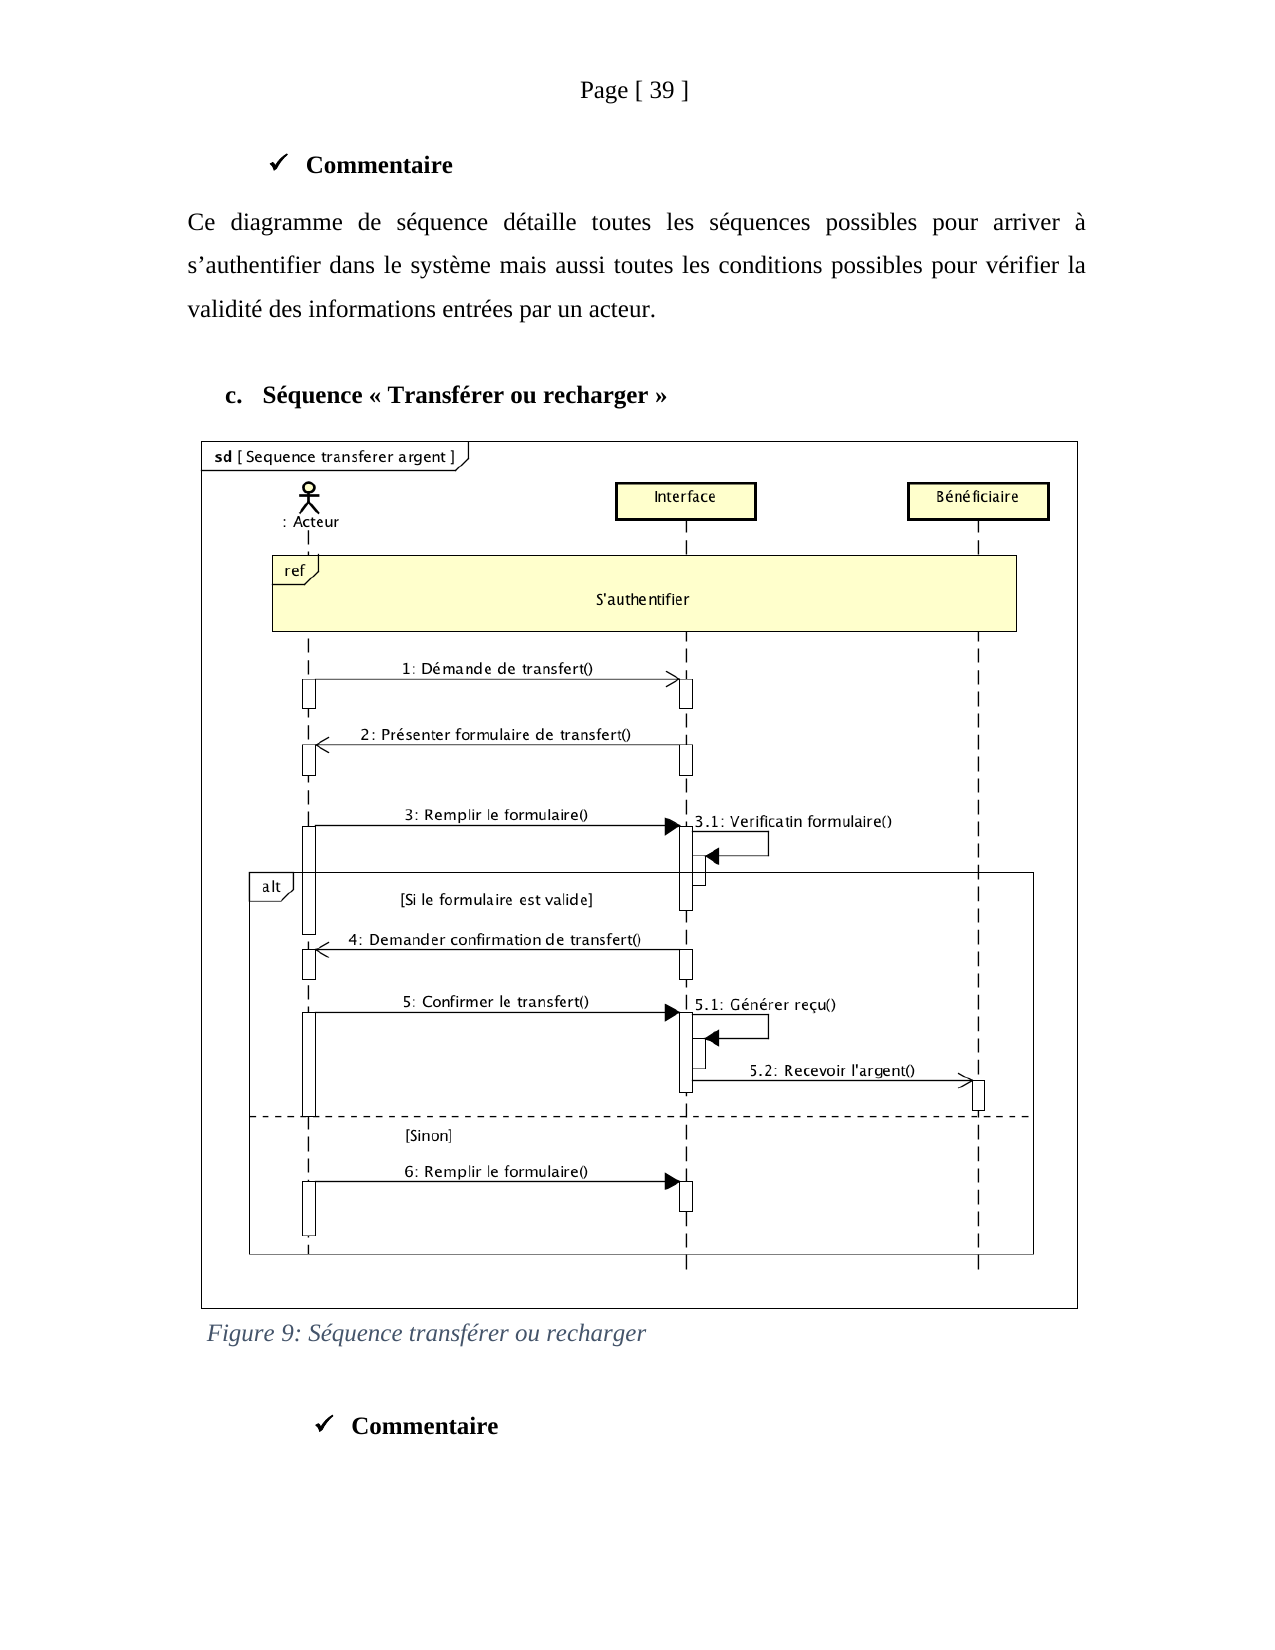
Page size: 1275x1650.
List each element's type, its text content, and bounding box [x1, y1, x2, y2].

list Commentaire [268, 150, 1087, 179]
list Commentaire [314, 1411, 1087, 1440]
list Séquence « Transférer ou recharger » [225, 380, 1087, 409]
picture [188, 429, 1089, 1319]
text Ce diagramme de séquence détaille toutes les séquences possibles pour arriver à s’authentifier dans le système mais aussi toutes les conditions possibles pour vérifier la validité des informations entrées par un acteur. [187, 207, 1087, 322]
